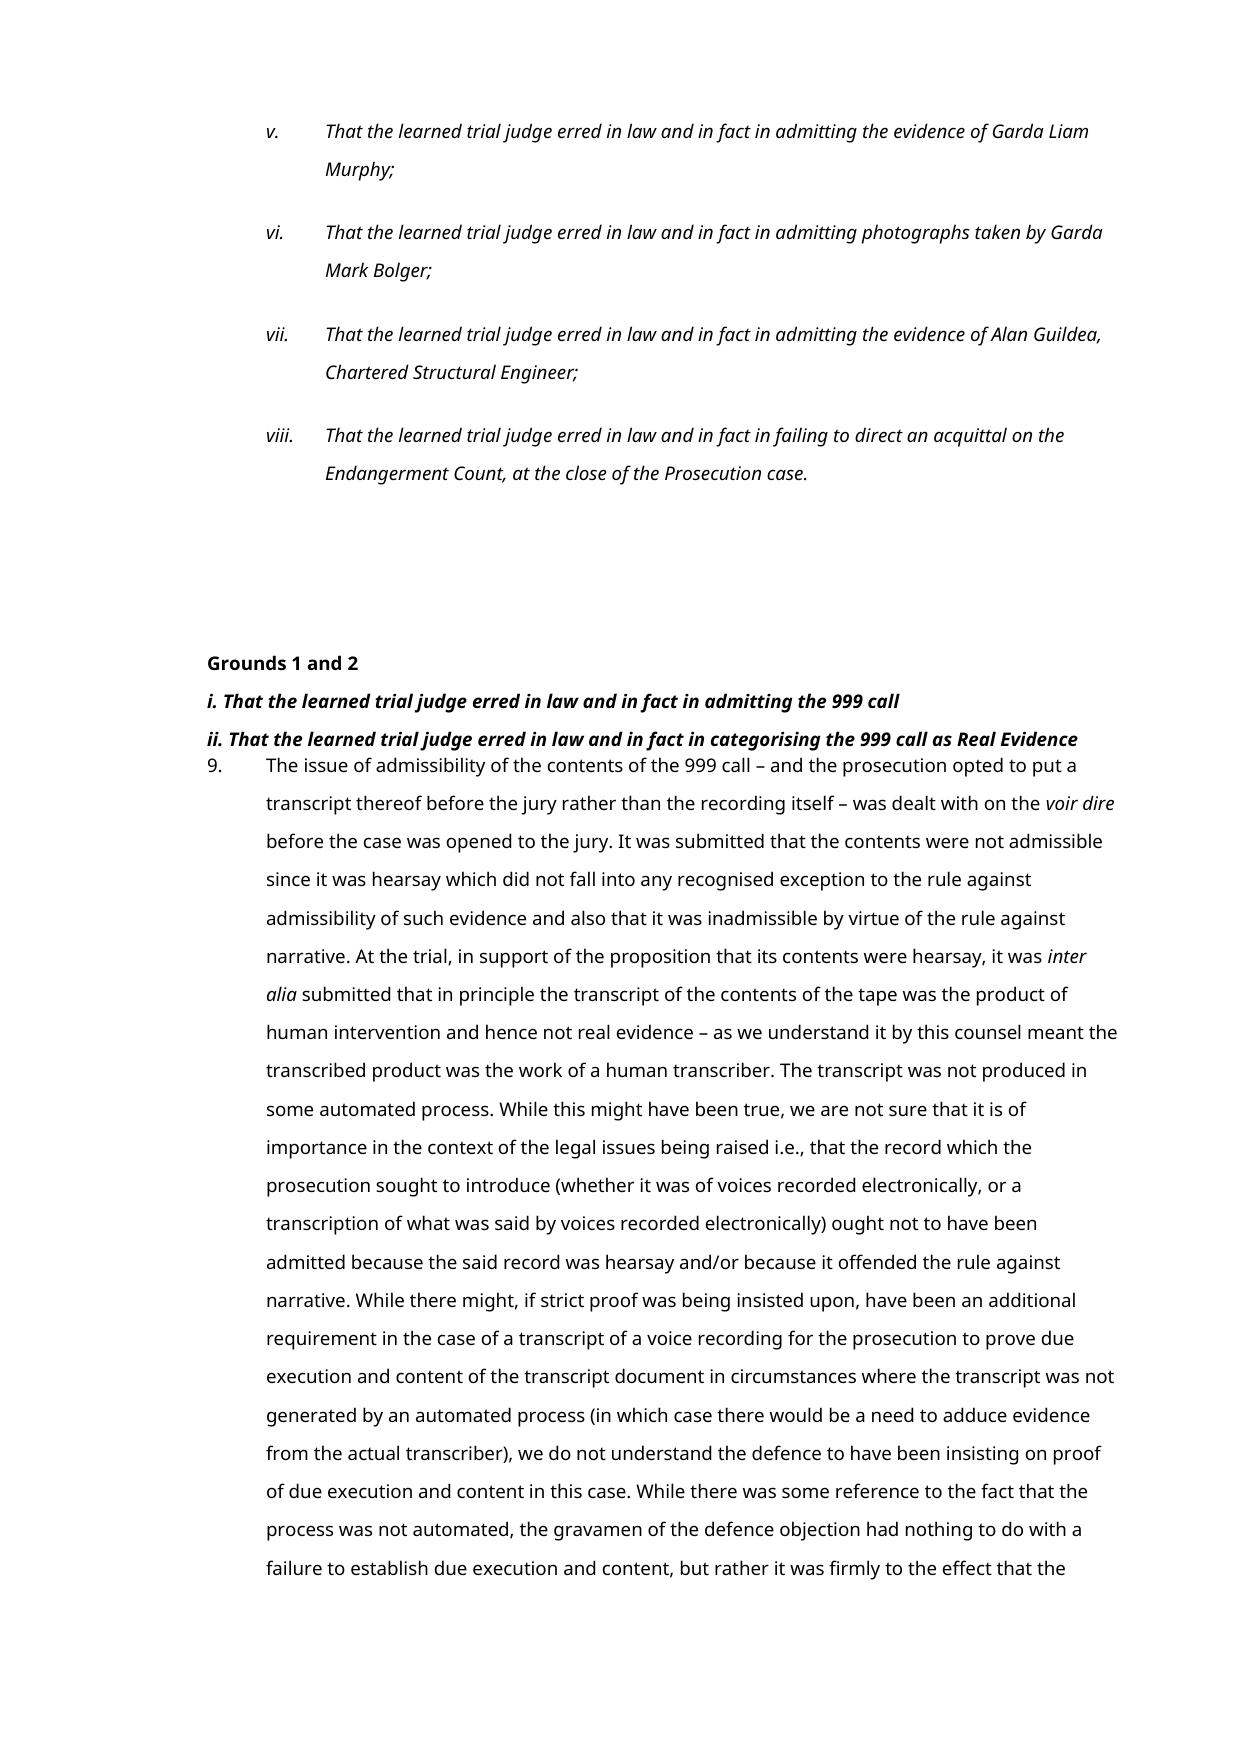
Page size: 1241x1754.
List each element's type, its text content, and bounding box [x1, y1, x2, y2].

text v. That the learned trial judge erred in law and in fact in admitting the evidence of Garda Liam Murphy; [266, 118, 1122, 182]
text vi. That the learned trial judge erred in law and in fact in admitting photographs taken by Garda Mark Bolger; [266, 219, 1122, 283]
subtitle Grounds 1 and 2 [207, 650, 1122, 676]
text vii. That the learned trial judge erred in law and in fact in admitting the evidence of Alan Guildea, Chartered Structural Engineer; [266, 321, 1122, 385]
subtitle ii. That the learned trial judge erred in law and in fact in categorising the 999 call as Real Evidence [207, 726, 1122, 752]
text viii. That the learned trial judge erred in law and in fact in failing to direct an acquittal on the Endangerment Count, at the close of the Prosecution case. [266, 422, 1122, 486]
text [207, 752, 1122, 1580]
subtitle i. That the learned trial judge erred in law and in fact in admitting the 999 call [207, 688, 1122, 714]
